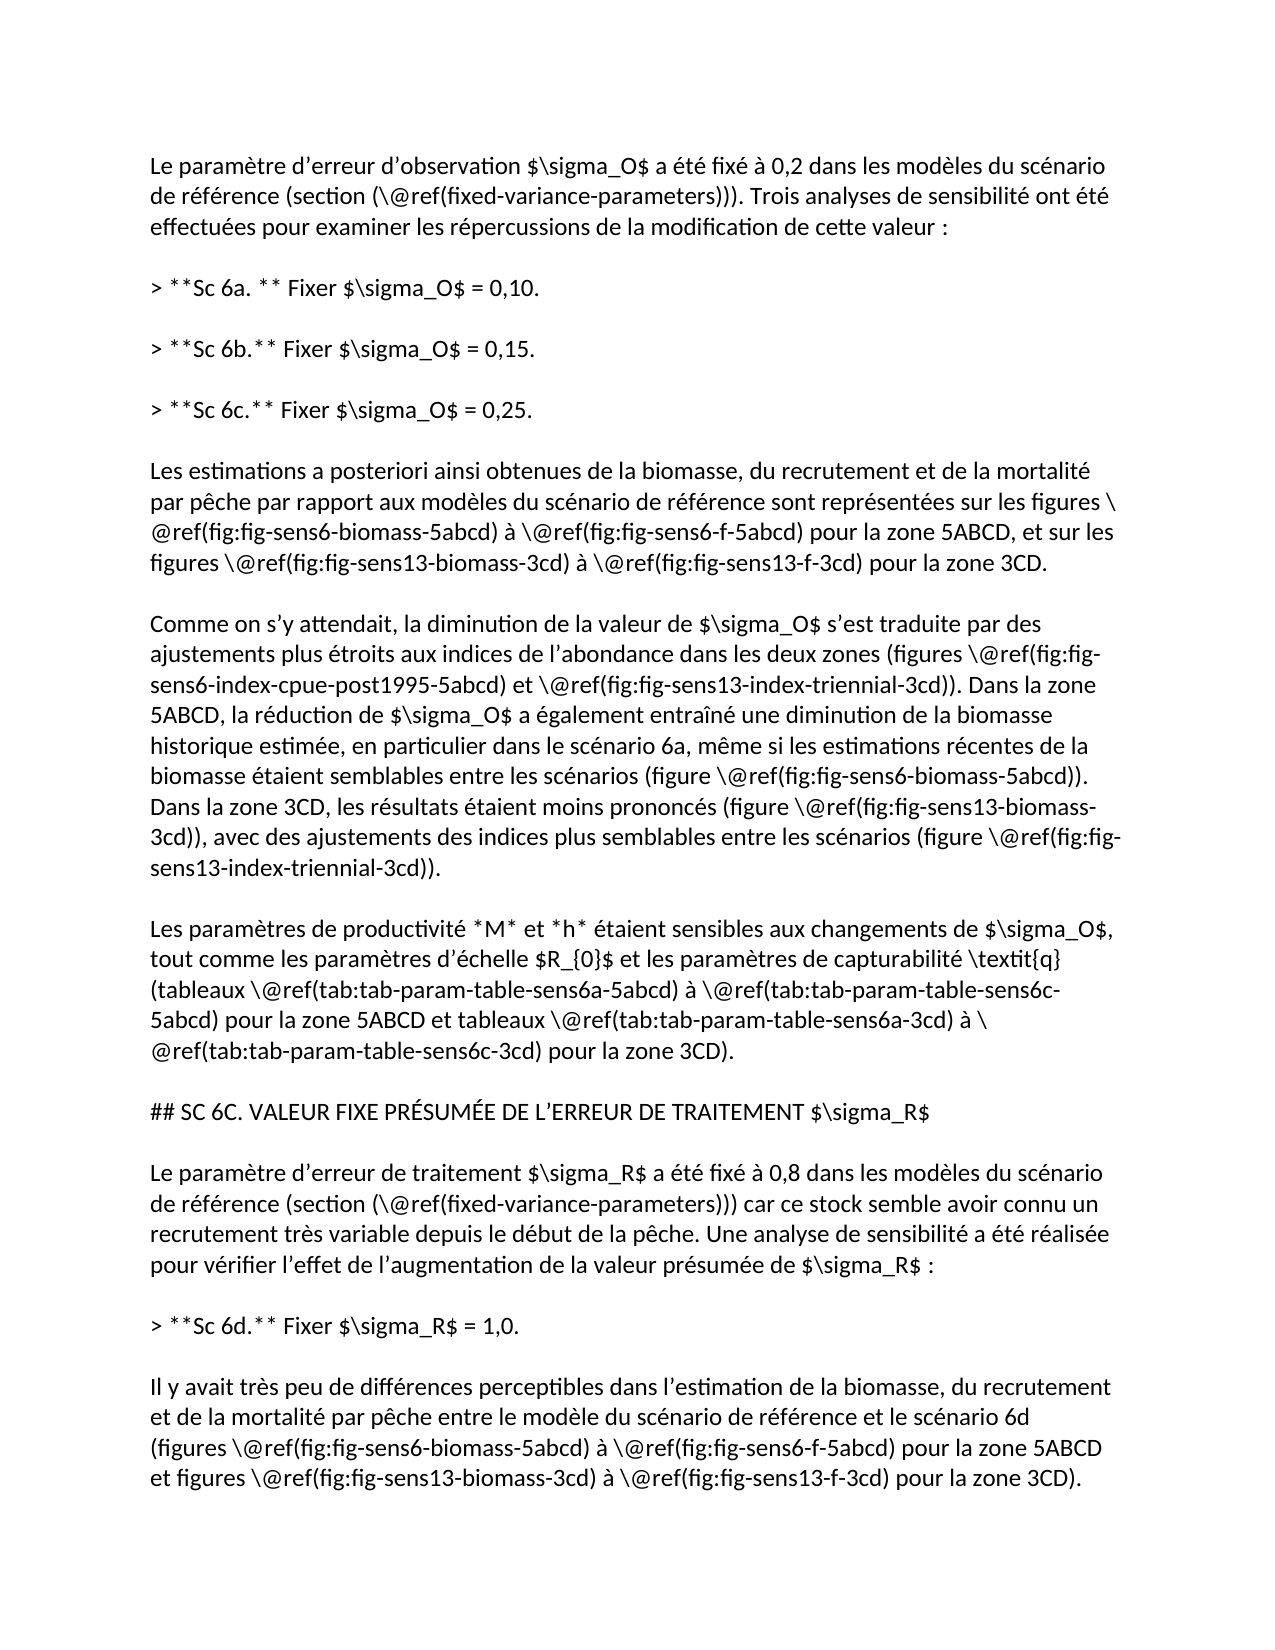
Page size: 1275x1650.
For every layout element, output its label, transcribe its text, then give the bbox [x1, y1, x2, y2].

text > **Sc 6b.** Fixer $\sigma_O$ = 0,15. [150, 333, 1125, 364]
text > **Sc 6a. ** Fixer $\sigma_O$ = 0,10. [150, 272, 1125, 303]
text > **Sc 6d.** Fixer $\sigma_R$ = 1,0. [150, 1310, 1125, 1340]
text Les paramètres de productivité *M* et *h* étaient sensibles aux changements de $\sigma_O$, tout comme les paramètres d’échelle $R_{0}$ et les paramètres de capturabilité \textit{q} (tableaux \@ref(tab:tab-param-table-sens6a-5abcd) à \@ref(tab:tab-param-table-sens6c-5abcd) pour la zone 5ABCD et tableaux \@ref(tab:tab-param-table-sens6a-3cd) à \@ref(tab:tab-param-table-sens6c-3cd) pour la zone 3CD). [150, 913, 1125, 1066]
text > **Sc 6c.** Fixer $\sigma_O$ = 0,25. [150, 394, 1125, 425]
text Les estimations a posteriori ainsi obtenues de la biomasse, du recrutement et de la mortalité par pêche par rapport aux modèles du scénario de référence sont représentées sur les figures \@ref(fig:fig-sens6-biomass-5abcd) à \@ref(fig:fig-sens6-f-5abcd) pour la zone 5ABCD, et sur les figures \@ref(fig:fig-sens13-biomass-3cd) à \@ref(fig:fig-sens13-f-3cd) pour la zone 3CD. [150, 455, 1125, 577]
text ## SC 6C. VALEUR FIXE PRÉSUMÉE DE L’ERREUR DE TRAITEMENT $\sigma_R$ [150, 1096, 1125, 1127]
text Comme on s’y attendait, la diminution de la valeur de $\sigma_O$ s’est traduite par des ajustements plus étroits aux indices de l’abondance dans les deux zones (figures \@ref(fig:fig-sens6-index-cpue-post1995-5abcd) et \@ref(fig:fig-sens13-index-triennial-3cd)). Dans la zone 5ABCD, la réduction de $\sigma_O$ a également entraîné une diminution de la biomasse historique estimée, en particulier dans le scénario 6a, même si les estimations récentes de la biomasse étaient semblables entre les scénarios (figure \@ref(fig:fig-sens6-biomass-5abcd)). Dans la zone 3CD, les résultats étaient moins prononcés (figure \@ref(fig:fig-sens13-biomass-3cd)), avec des ajustements des indices plus semblables entre les scénarios (figure \@ref(fig:fig-sens13-index-triennial-3cd)). [150, 608, 1125, 882]
text Le paramètre d’erreur d’observation $\sigma_O$ a été fixé à 0,2 dans les modèles du scénario de référence (section (\@ref(fixed-variance-parameters))). Trois analyses de sensibilité ont été effectuées pour examiner les répercussions de la modification de cette valeur : [150, 150, 1125, 242]
text Il y avait très peu de différences perceptibles dans l’estimation de la biomasse, du recrutement et de la mortalité par pêche entre le modèle du scénario de référence et le scénario 6d (figures \@ref(fig:fig-sens6-biomass-5abcd) à \@ref(fig:fig-sens6-f-5abcd) pour la zone 5ABCD et figures \@ref(fig:fig-sens13-biomass-3cd) à \@ref(fig:fig-sens13-f-3cd) pour la zone 3CD). [150, 1371, 1125, 1493]
text Le paramètre d’erreur de traitement $\sigma_R$ a été fixé à 0,8 dans les modèles du scénario de référence (section (\@ref(fixed-variance-parameters))) car ce stock semble avoir connu un recrutement très variable depuis le début de la pêche. Une analyse de sensibilité a été réalisée pour vérifier l’effet de l’augmentation de la valeur présumée de $\sigma_R$ : [150, 1157, 1125, 1279]
